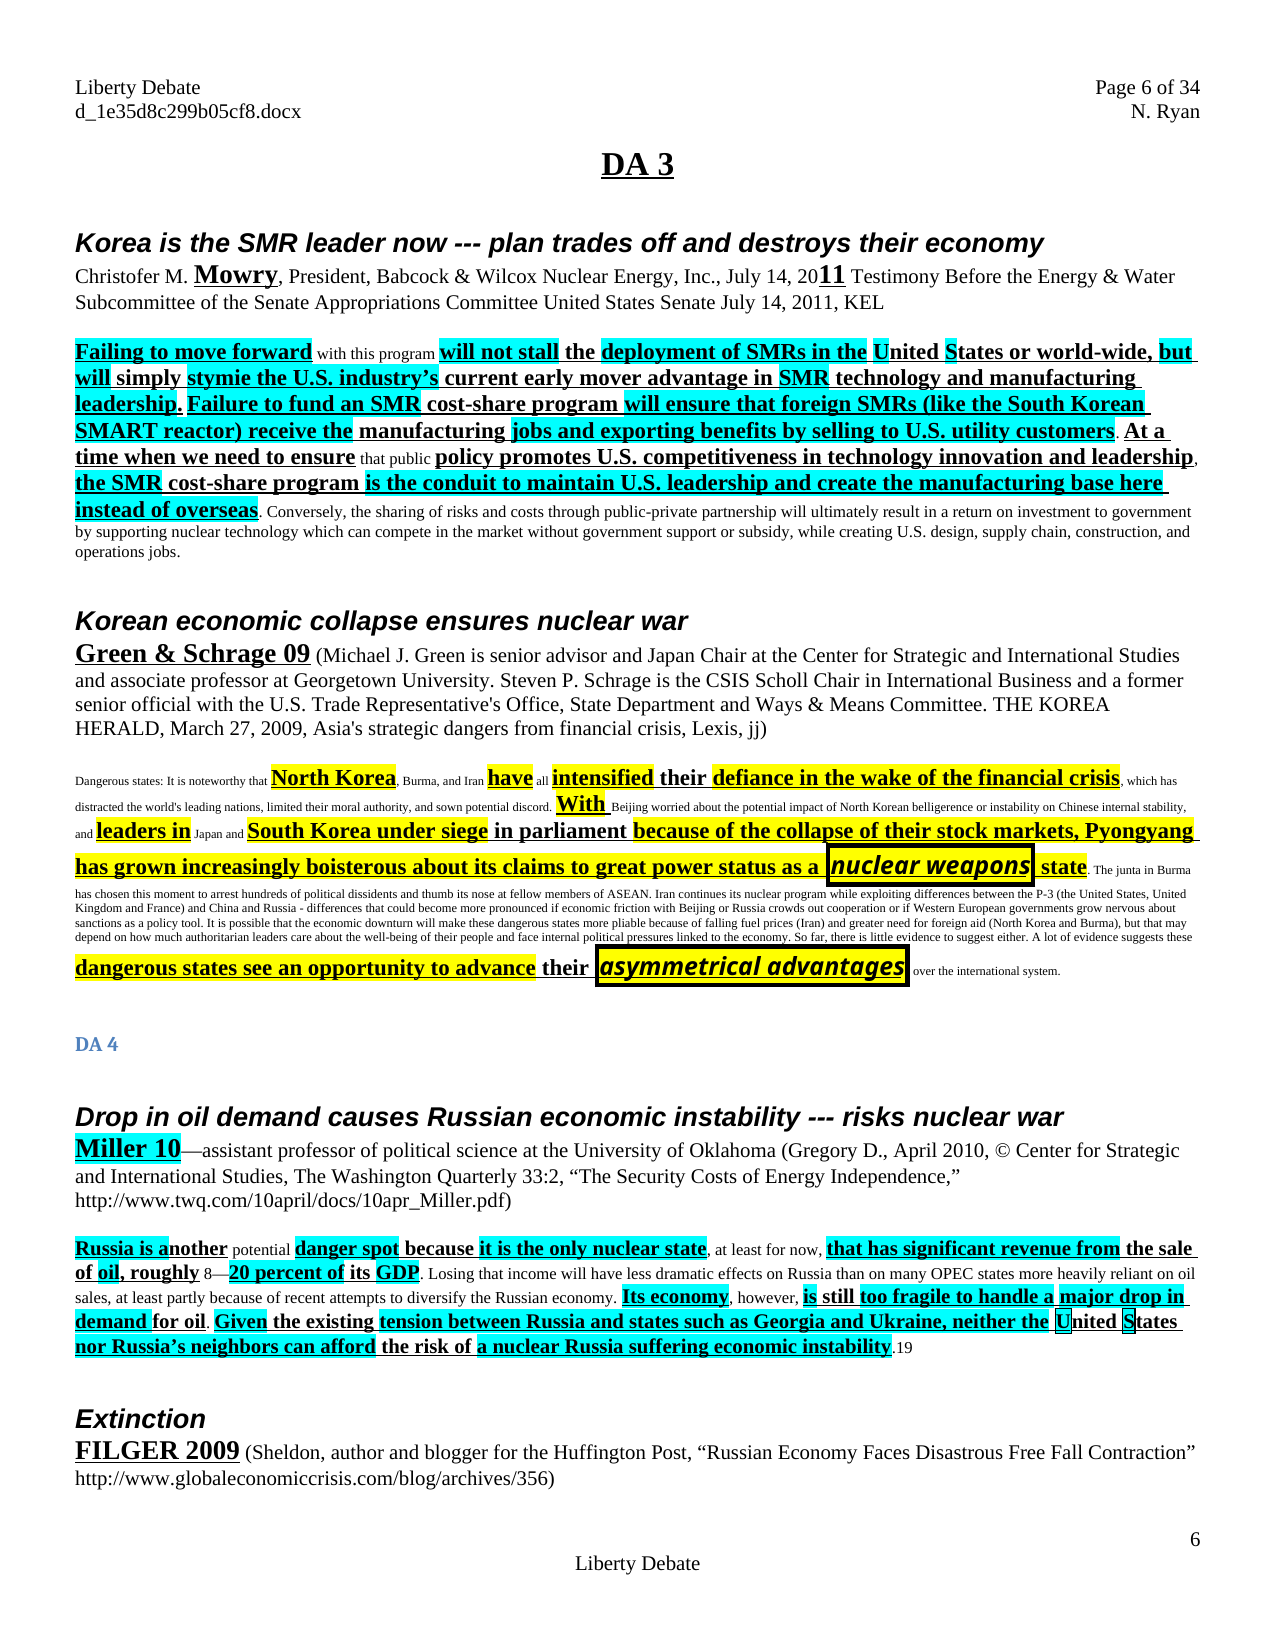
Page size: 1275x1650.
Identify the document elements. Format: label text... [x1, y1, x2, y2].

text Christofer M. Mowry, President, Babcock & Wilcox Nuclear Energy, Inc., July 14, 2011 Testimony Before the Energy & Water Subcommittee of the Senate Appropriations Committee United States Senate July 14, 2011, KEL [75, 258, 1200, 314]
text Korean economic collapse ensures nuclear war [75, 605, 1200, 637]
text Extinction [75, 1403, 1200, 1434]
text Dangerous states: It is noteworthy that North Korea, Burma, and Iran have all intensified their defiance in the wake of the financial crisis, which has distracted the world's leading nations, limited their moral authority, and sown potential discord. With Beijing worried about the potential impact of North Korean belligerence or instability on Chinese internal stability, and leaders in Japan and South Korea under siege in parliament because of the collapse of their stock markets, Pyongyang has grown increasingly boisterous about its claims to great power status as a nuclear weapons state. The junta in Burma has chosen this moment to arrest hundreds of political dissidents and thumb its nose at fellow members of ASEAN. Iran continues its nuclear program while exploiting differences between the P-3 (the United States, United Kingdom and France) and China and Russia - differences that could become more pronounced if economic friction with Beijing or Russia crowds out cooperation or if Western European governments grow nervous about sanctions as a policy tool. It is possible that the economic downturn will make these dangerous states more pliable because of falling fuel prices (Iran) and greater need for foreign aid (North Korea and Burma), but that may depend on how much authoritarian leaders care about the well-being of their people and face internal political pressures linked to the economy. So far, there is little evidence to suggest either. A lot of evidence suggests these dangerous states see an opportunity to advance their asymmetrical advantages over the international system. [75, 764, 1200, 853]
text Drop in oil demand causes Russian economic instability --- risks nuclear war [75, 1101, 1200, 1132]
text Failing to move forward with this program will not stall the deployment of SMRs in the United States or world-wide, but will simply stymie the U.S. industry’s current early mover advantage in SMR technology and manufacturing leadership. Failure to fund an SMR cost-share program will ensure that foreign SMRs (like the South Korean SMART reactor) receive the manufacturing jobs and exporting benefits by selling to U.S. utility customers. At a time when we need to ensure that public policy promotes U.S. competitiveness in technology innovation and leadership, the SMR cost-share program is the conduit to maintain U.S. leadership and create the manufacturing base here instead of overseas. Conversely, the sharing of risks and costs through public-private partnership will ultimately result in a return on investment to government by supporting nuclear technology which can compete in the market without government support or subsidy, while creating U.S. design, supply chain, construction, and operations jobs. [75, 338, 1200, 561]
subtitle DA 4 [75, 1032, 1200, 1056]
text FILGER 2009 (Sheldon, author and blogger for the Huffington Post, “Russian Economy Faces Disastrous Free Fall Contraction” http://www.globaleconomiccrisis.com/blog/archives/356) [75, 1434, 1200, 1489]
text Miller 10—assistant professor of political science at the University of Oklahoma (Gregory D., April 2010, © Center for Strategic and International Studies, The Washington Quarterly 33:2, “The Security Costs of Energy Independence,” http://www.twq.com/10april/docs/10apr_Miller.pdf) [75, 1132, 1200, 1212]
text Green & Schrage 09 (Michael J. Green is senior advisor and Japan Chair at the Center for Strategic and International Studies and associate professor at Georgetown University. Steven P. Schrage is the CSIS Scholl Chair in International Business and a former senior official with the U.S. Trade Representative's Office, State Department and Ways & Means Committee. THE KOREA HERALD, March 27, 2009, Asia's strategic dangers from financial crisis, Lexis, jj) [75, 637, 1200, 740]
text Dangerous states: It is noteworthy that North Korea, Burma, and Iran have all intensified their defiance in the wake of the financial crisis, which has distracted the world's leading nations, limited their moral authority, and sown potential discord. With Beijing worried about the potential impact of North Korean belligerence or instability on Chinese internal stability, and leaders in Japan and South Korea under siege in parliament because of the collapse of their stock markets, Pyongyang has grown increasingly boisterous about its claims to great power status as a nuclear weapons state. The junta in Burma has chosen this moment to arrest hundreds of political dissidents and thumb its nose at fellow members of ASEAN. Iran continues its nuclear program while exploiting differences between the P-3 (the United States, United Kingdom and France) and China and Russia - differences that could become more pronounced if economic friction with Beijing or Russia crowds out cooperation or if Western European governments grow nervous about sanctions as a policy tool. It is possible that the economic downturn will make these dangerous states more pliable because of falling fuel prices (Iran) and greater need for foreign aid (North Korea and Burma), but that may depend on how much authoritarian leaders care about the well-being of their people and face internal political pressures linked to the economy. So far, there is little evidence to suggest either. A lot of evidence suggests these dangerous states see an opportunity to advance their asymmetrical advantages over the international system. [75, 841, 1200, 987]
text DA 3 [75, 144, 1200, 182]
text Korea is the SMR leader now --- plan trades off and destroys their economy [75, 227, 1200, 258]
text Russia is another potential danger spot because it is the only nuclear state, at least for now, that has significant revenue from the sale of oil, roughly 8—20 percent of its GDP. Losing that income will have less dramatic effects on Russia than on many OPEC states more heavily reliant on oil sales, at least partly because of recent attempts to diversify the Russian economy. Its economy, however, is still too fragile to handle a major drop in demand for oil. Given the existing tension between Russia and states such as Georgia and Ukraine, neither the United States nor Russia’s neighbors can afford the risk of a nuclear Russia suffering economic instability.19 [75, 1236, 1200, 1358]
